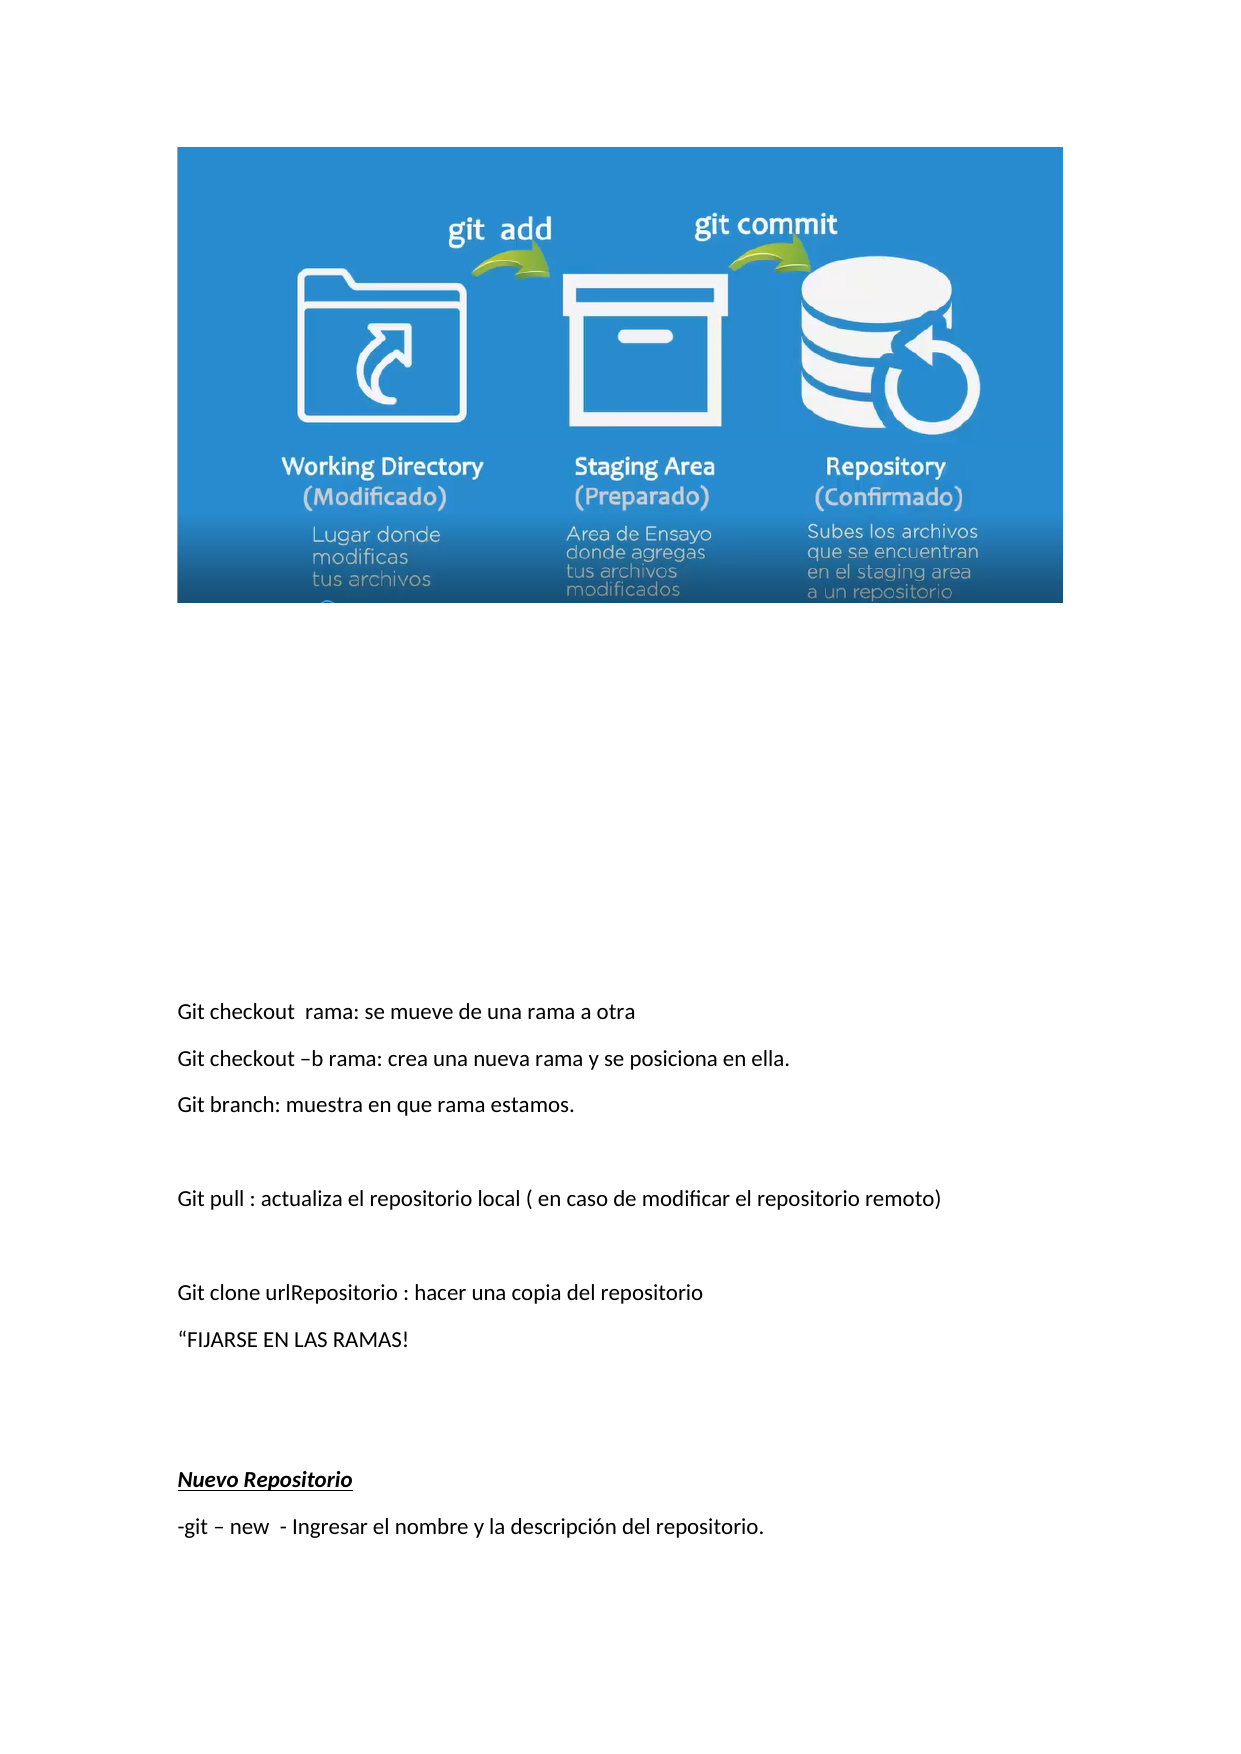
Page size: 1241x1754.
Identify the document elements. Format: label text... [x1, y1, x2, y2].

text Git checkout rama: se mueve de una rama a otra [177, 997, 1063, 1025]
text Git pull : actualiza el repositorio local ( en caso de modificar el repositorio remoto) [177, 1184, 1063, 1212]
text -git – new - Ingresar el nombre y la descripción del repositorio. [177, 1512, 1063, 1540]
text Git branch: muestra en que rama estamos. [177, 1091, 1063, 1118]
text Git checkout –b rama: crea una nueva rama y se posiciona en ella. [177, 1044, 1063, 1072]
text Git clone urlRepositorio : hacer una copia del repositorio [177, 1278, 1063, 1306]
text “FIJARSE EN LAS RAMAS! [177, 1325, 1063, 1353]
picture [177, 147, 1063, 603]
text Nuevo Repositorio [177, 1466, 1063, 1493]
